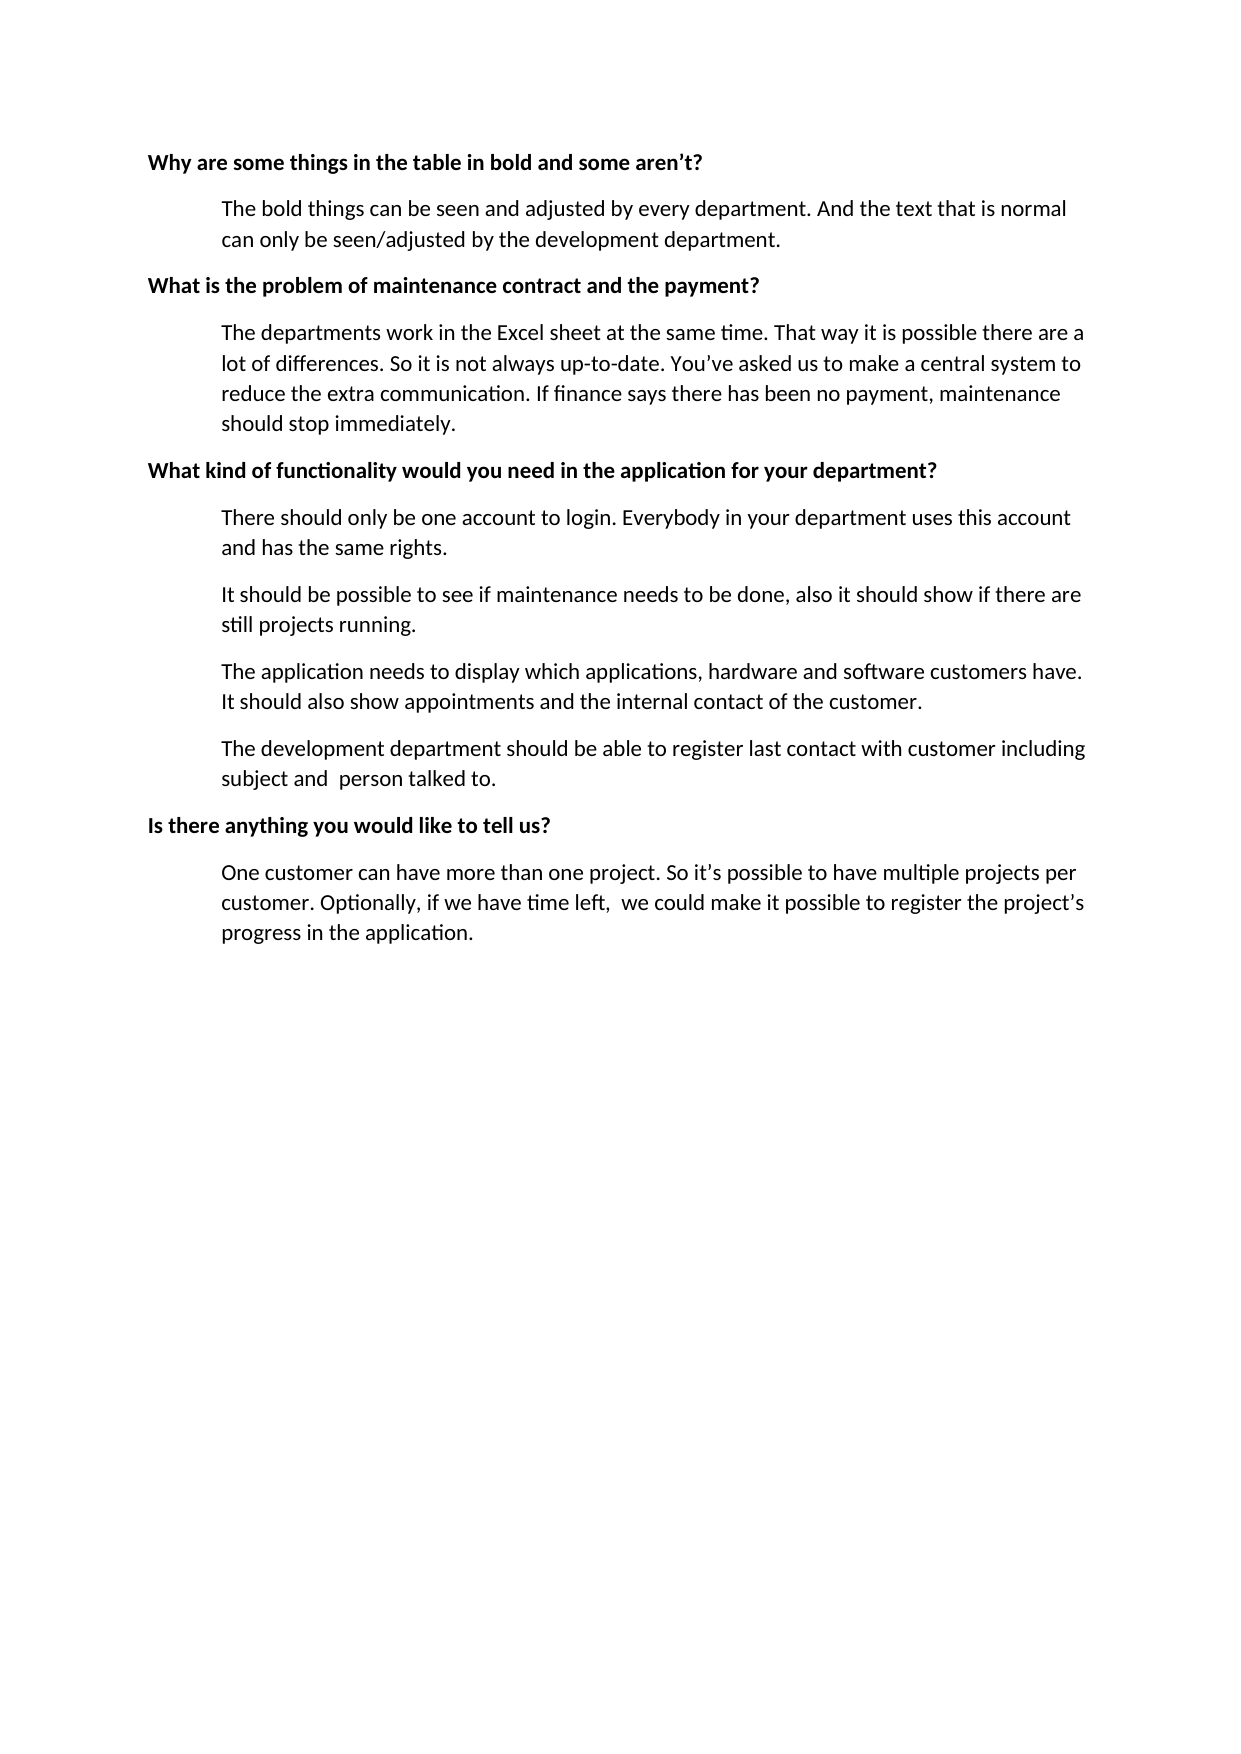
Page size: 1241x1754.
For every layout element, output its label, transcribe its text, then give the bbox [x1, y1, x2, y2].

text There should only be one account to login. Everybody in your department uses this account and has the same rights. [221, 503, 1093, 561]
text One customer can have more than one project. So it’s possible to have multiple projects per customer. Optionally, if we have time left, we could make it possible to register the project’s progress in the application. [221, 858, 1093, 946]
text What is the problem of maintenance contract and the payment? [148, 272, 1093, 299]
text The bold things can be seen and adjusted by every department. And the text that is normal can only be seen/adjusted by the development department. [221, 194, 1093, 253]
text What kind of functionality would you need in the application for your department? [148, 456, 1093, 484]
text Is there anything you would like to tell us? [148, 811, 1093, 839]
text The development department should be able to register last contact with customer including subject and person talked to. [221, 734, 1093, 792]
text Why are some things in the table in bold and some aren’t? [148, 148, 1093, 176]
text It should be possible to see if maintenance needs to be done, also it should show if there are still projects running. [221, 580, 1093, 638]
text The departments work in the Excel sheet at the same time. That way it is possible there are a lot of differences. So it is not always up-to-date. You’ve asked us to make a central system to reduce the extra communication. If finance says there has been no payment, maintenance should stop immediately. [221, 318, 1093, 437]
text The application needs to display which applications, hardware and software customers have. It should also show appointments and the internal contact of the customer. [221, 657, 1093, 715]
